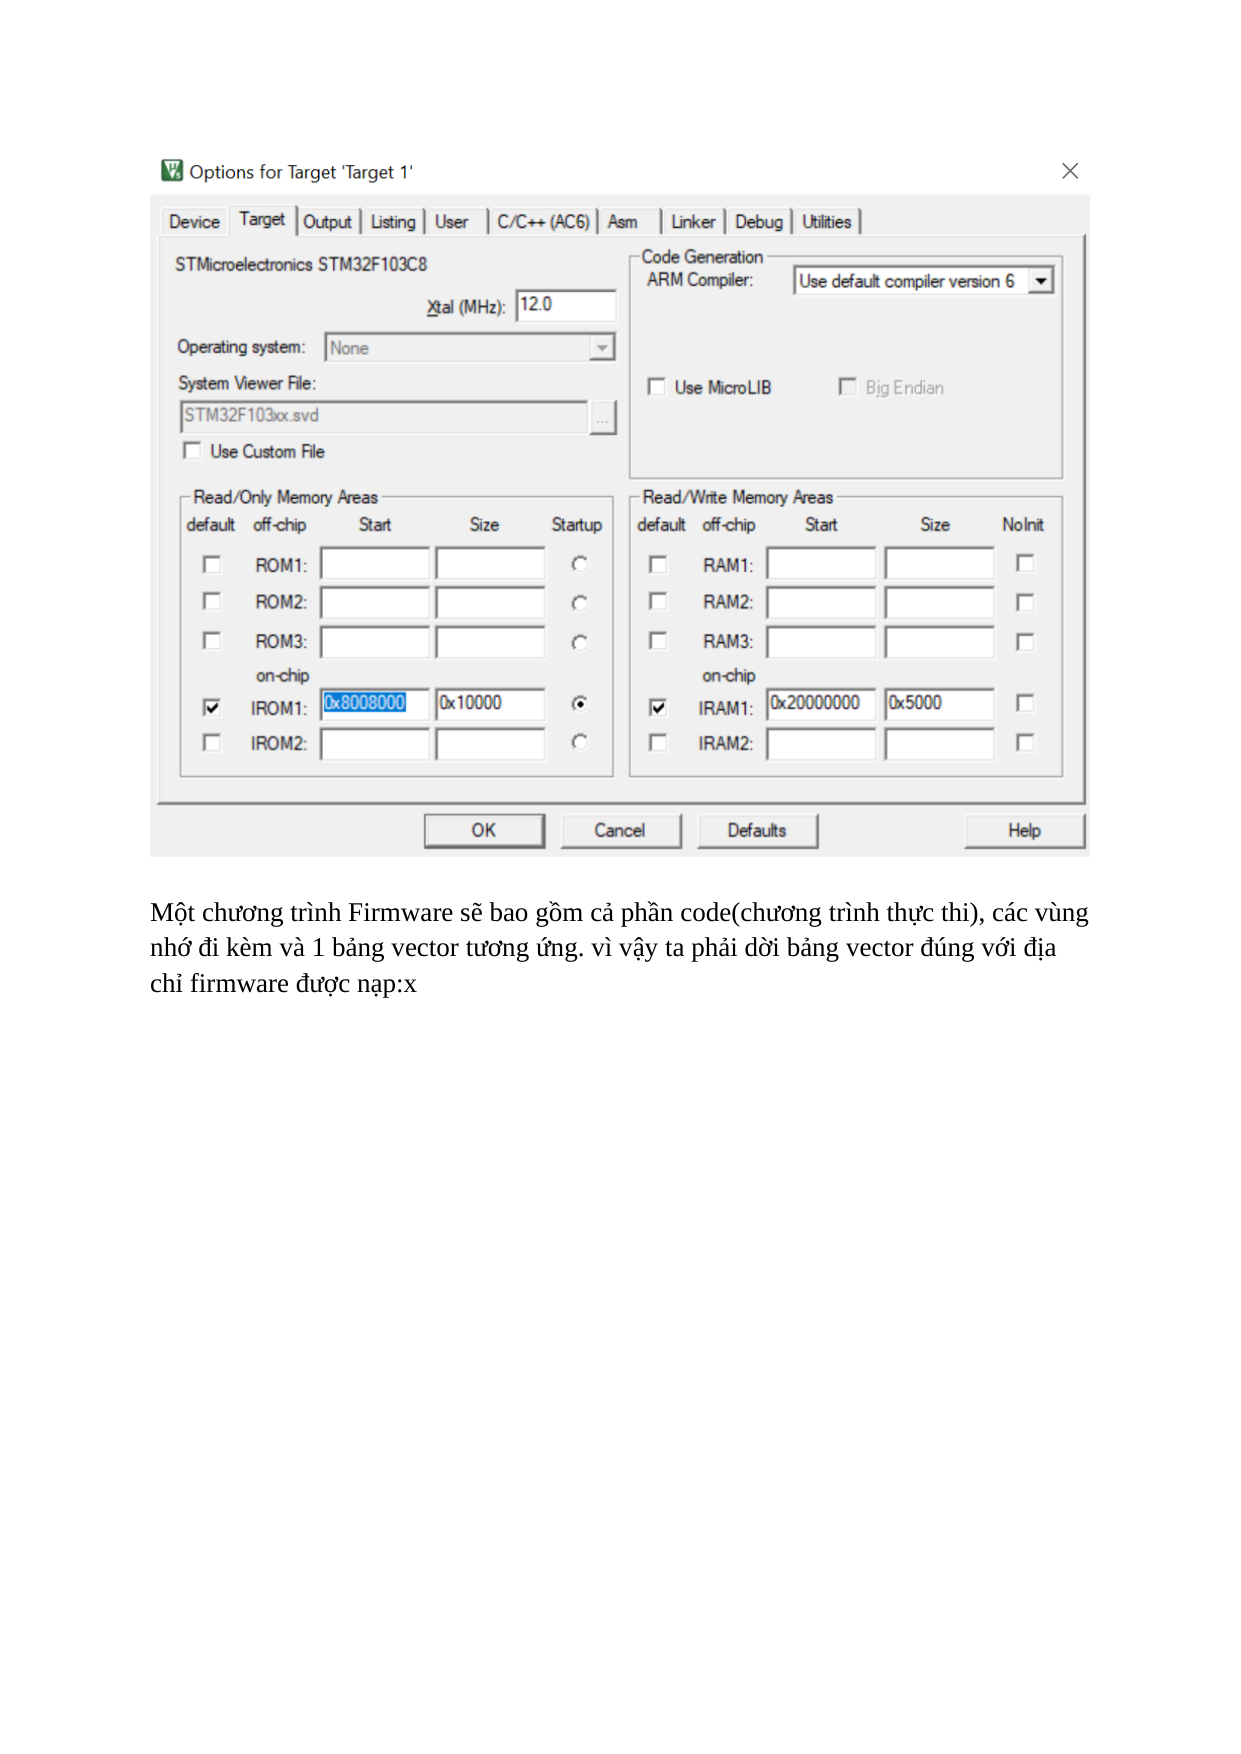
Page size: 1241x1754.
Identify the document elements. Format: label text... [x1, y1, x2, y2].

picture [150, 150, 1091, 857]
text Một chương trình Firmware sẽ bao gồm cả phần code(chương trình thực thi), các vùng nhớ đi kèm và 1 bảng vector tương ứng. vì vậy ta phải dời bảng vector đúng với địa chỉ firmware được nạp:x [150, 896, 1090, 998]
